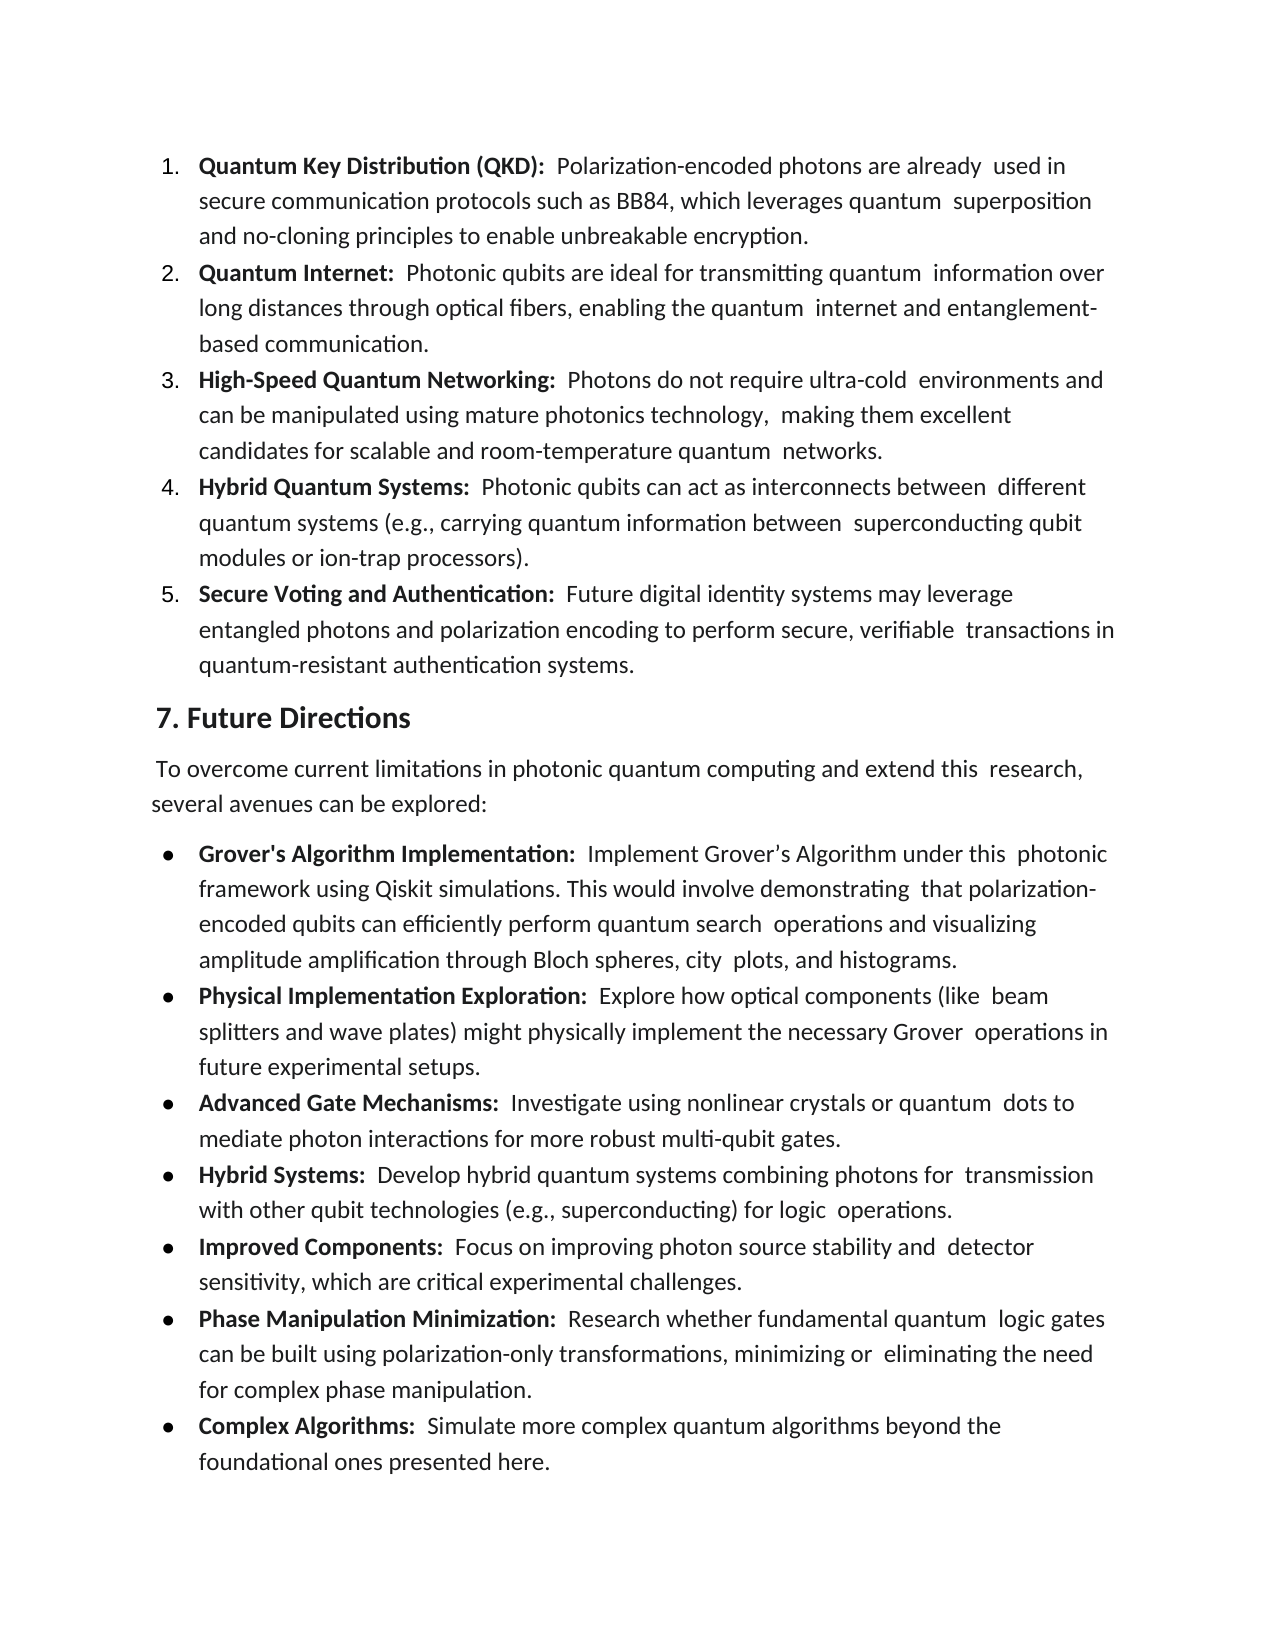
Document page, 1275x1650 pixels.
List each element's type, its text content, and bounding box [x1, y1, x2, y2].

text To overcome current limitations in photonic quantum computing and extend this research, several avenues can be explored: [150, 753, 1123, 819]
list Quantum Key Distribution (QKD): Polarization-encoded photons are already used in secure communication protocols such as BB84, which leverages quantum superposition and no-cloning principles to enable unbreakable encryption. [161, 150, 1123, 251]
list Hybrid Systems: Develop hybrid quantum systems combining photons for transmission with other qubit technologies (e.g., superconducting) for logic operations. [161, 1159, 1123, 1225]
list Hybrid Quantum Systems: Photonic qubits can act as interconnects between different quantum systems (e.g., carrying quantum information between superconducting qubit modules or ion-trap processors). [161, 471, 1123, 573]
list Advanced Gate Mechanisms: Investigate using nonlinear crystals or quantum dots to mediate photon interactions for more robust multi-qubit gates. [161, 1087, 1123, 1153]
list Improved Components: Focus on improving photon source stability and detector sensitivity, which are critical experimental challenges. [161, 1231, 1123, 1297]
subtitle 7. Future Directions [148, 699, 1125, 737]
list Phase Manipulation Minimization: Research whether fundamental quantum logic gates can be built using polarization-only transformations, minimizing or eliminating the need for complex phase manipulation. [161, 1303, 1123, 1404]
list Quantum Internet: Photonic qubits are ideal for transmitting quantum information over long distances through optical fibers, enabling the quantum internet and entanglement-based communication. [161, 257, 1123, 358]
list Physical Implementation Exploration: Explore how optical components (like beam splitters and wave plates) might physically implement the necessary Grover operations in future experimental setups. [161, 980, 1123, 1081]
list High-Speed Quantum Networking: Photons do not require ultra-cold environments and can be manipulated using mature photonics technology, making them excellent candidates for scalable and room-temperature quantum networks. [161, 364, 1123, 465]
list Secure Voting and Authentication: Future digital identity systems may leverage entangled photons and polarization encoding to perform secure, verifiable transactions in quantum-resistant authentication systems. [161, 579, 1123, 680]
list Grover's Algorithm Implementation: Implement Grover’s Algorithm under this photonic framework using Qiskit simulations. This would involve demonstrating that polarization-encoded qubits can efficiently perform quantum search operations and visualizing amplitude amplification through Bloch spheres, city plots, and histograms. [161, 838, 1123, 974]
list Complex Algorithms: Simulate more complex quantum algorithms beyond the foundational ones presented here. [161, 1410, 1123, 1476]
